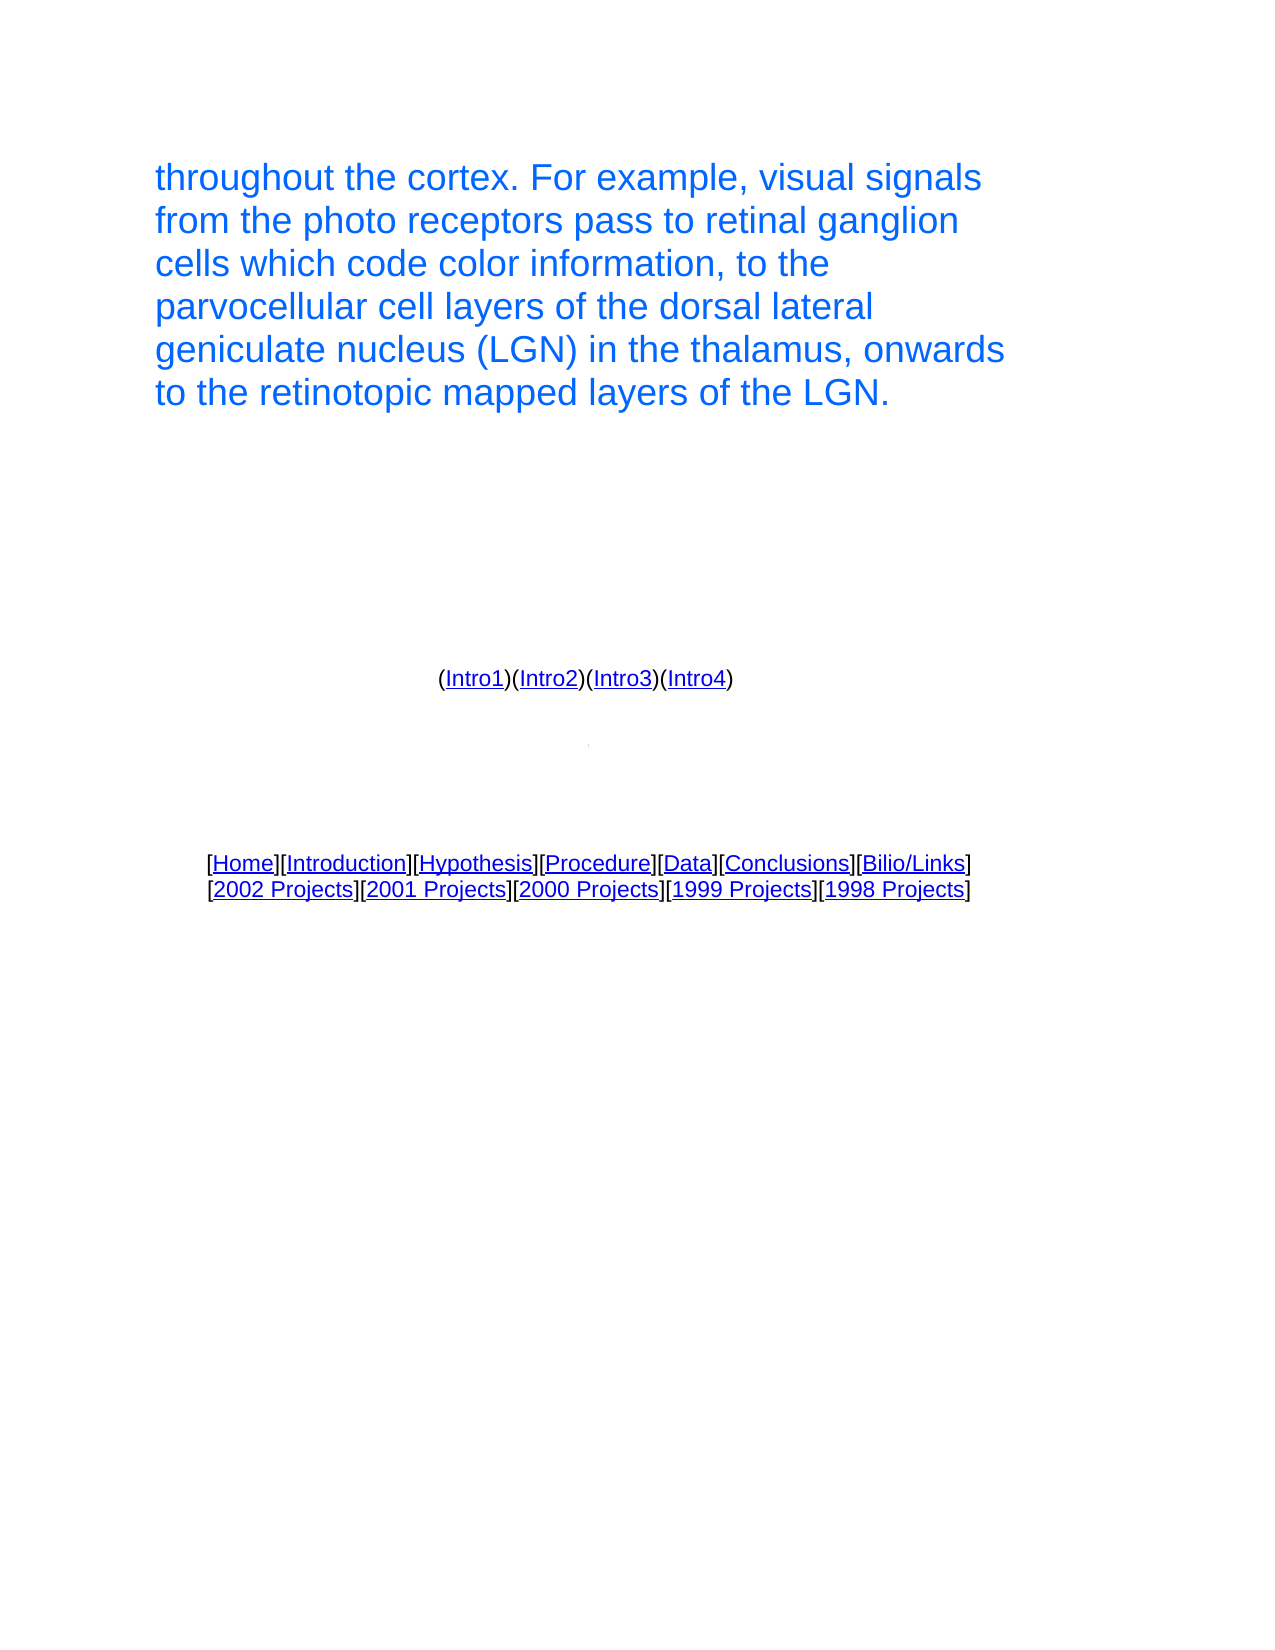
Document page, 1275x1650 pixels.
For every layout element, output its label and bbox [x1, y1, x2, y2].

table_header [150, 150, 1027, 907]
